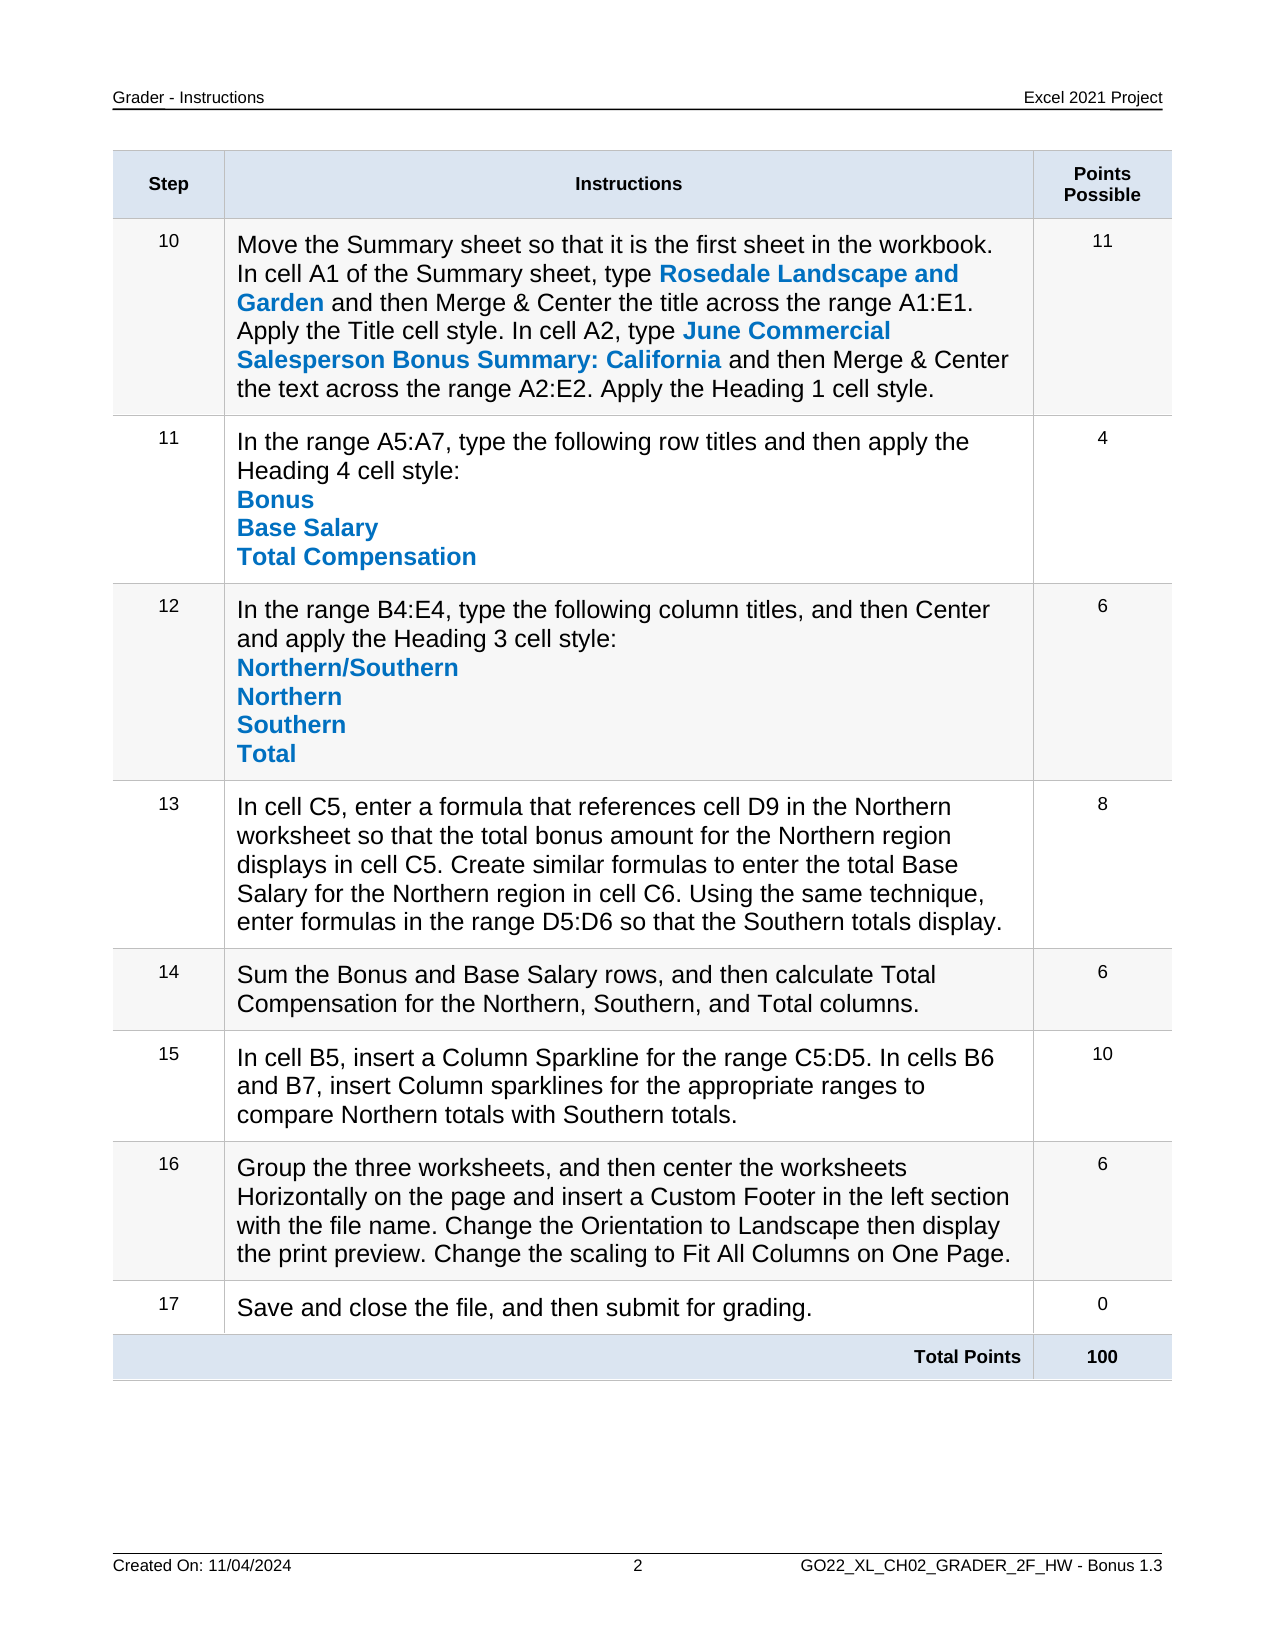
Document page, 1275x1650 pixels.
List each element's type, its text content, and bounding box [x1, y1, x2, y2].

table_cell 16 [113, 1142, 224, 1280]
table_header Total Points [113, 1335, 1033, 1379]
table_cell 13 [113, 781, 224, 948]
table_cell 10 [113, 219, 224, 414]
table_cell 8 [1034, 781, 1172, 948]
table_header Points Possible [1034, 151, 1172, 218]
table_cell 14 [113, 949, 224, 1030]
table_cell In cell C5, enter a formula that references cell D9 in the Northern worksheet so that the total bonus amount for the Northern region displays in cell C5. Create similar formulas to enter the total Base Salary for the Northern region in cell C6. Using the same technique, enter formulas in the range D5:D6 so that the Southern totals display. [225, 781, 1033, 948]
table_cell Move the Summary sheet so that it is the first sheet in the workbook. In cell A1 of the Summary sheet, type Rosedale Landscape and Garden and then Merge & Center the title across the range A1:E1. Apply the Title cell style. In cell A2, type June Commercial Salesperson Bonus Summary: California and then Merge & Center the text across the range A2:E2. Apply the Heading 1 cell style. [225, 219, 1033, 414]
table_cell Group the three worksheets, and then center the worksheets Horizontally on the page and insert a Custom Footer in the left section with the file name. Change the Orientation to Landscape then display the print preview. Change the scaling to Fit All Columns on One Page. [225, 1142, 1033, 1280]
table_header Instructions [225, 151, 1033, 218]
table_cell 4 [1034, 416, 1172, 583]
table_header 100 [1034, 1335, 1172, 1379]
table_cell Sum the Bonus and Base Salary rows, and then calculate Total Compensation for the Northern, Southern, and Total columns. [225, 949, 1033, 1030]
table_cell 15 [113, 1031, 224, 1141]
table_cell 6 [1034, 1142, 1172, 1280]
table_cell 11 [1034, 219, 1172, 414]
table_cell 17 [113, 1281, 224, 1333]
table_cell 0 [1034, 1281, 1172, 1333]
table_cell 12 [113, 584, 224, 780]
table_cell 6 [1034, 584, 1172, 780]
table_cell 11 [113, 416, 224, 583]
table_cell In the range B4:E4, type the following column titles, and then Center and apply the Heading 3 cell style: Northern/Southern Northern Southern Total [225, 584, 1033, 780]
table_cell 6 [1034, 949, 1172, 1030]
table_cell 10 [1034, 1031, 1172, 1141]
table_cell Save and close the file, and then submit for grading. [225, 1281, 1033, 1333]
table_cell In cell B5, insert a Column Sparkline for the range C5:D5. In cells B6 and B7, insert Column sparklines for the appropriate ranges to compare Northern totals with Southern totals. [225, 1031, 1033, 1141]
table_cell In the range A5:A7, type the following row titles and then apply the Heading 4 cell style: Bonus Base Salary Total Compensation [225, 416, 1033, 583]
table_header Step [113, 151, 224, 218]
